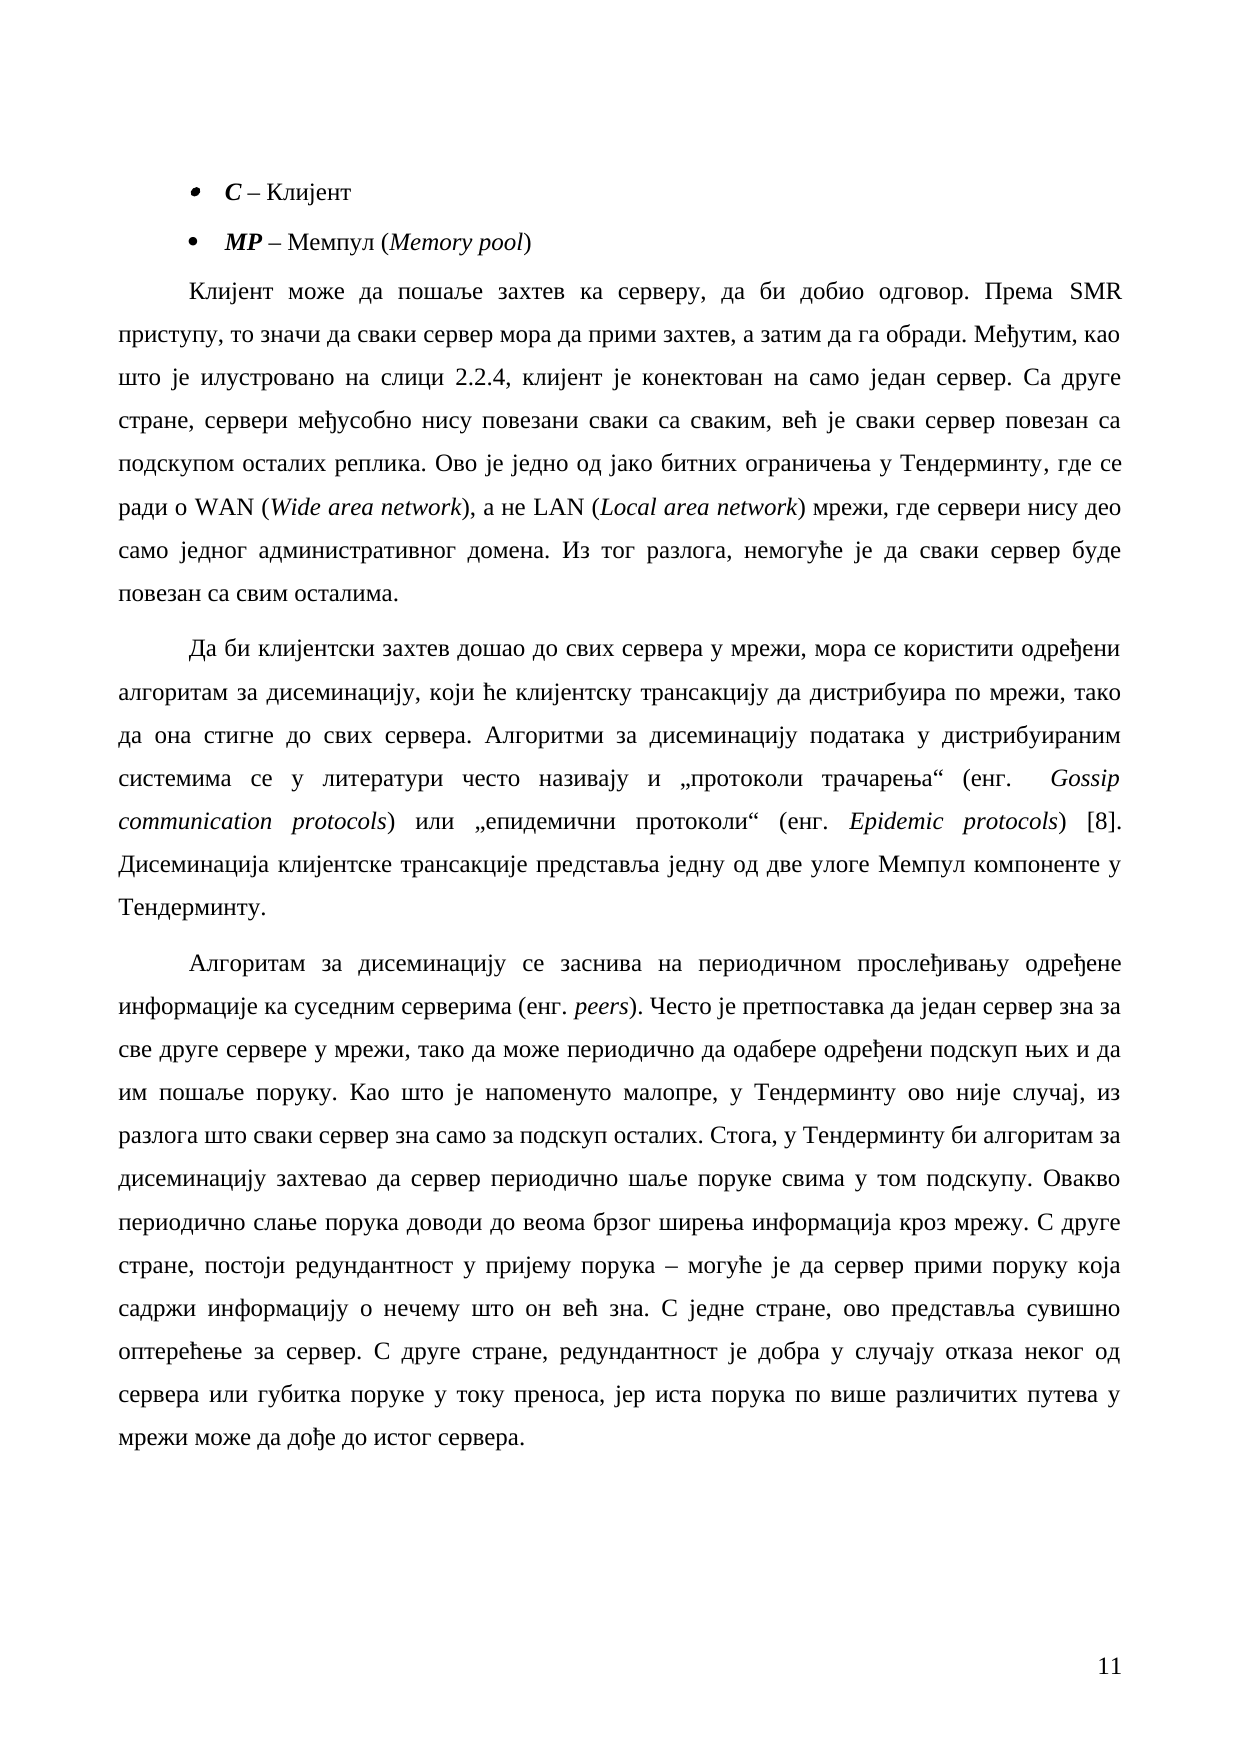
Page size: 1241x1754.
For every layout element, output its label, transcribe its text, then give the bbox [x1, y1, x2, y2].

text Да би клијентски захтев дошао до свих сервера у мрежи, мора се користити одређени алгоритам за дисеминацију, који ће клијентску трансакцију да дистрибуира по мрежи, тако да она стигне до свих сервера. Алгоритми за дисеминацију података у дистрибуираним системима се у литератури често називају и „протоколи трачарења“ (енг. Gossip communication protocols) или „епидемични протоколи“ (енг. Epidemic protocols) [8]. Дисеминација клијентске трансакције представља једну од две улоге Мемпул компоненте у Тендерминту. [118, 633, 1122, 921]
text C – Клијент [189, 177, 1122, 206]
text Клијент може да пошаље захтев ка серверу, да би добио одговор. Према SMR приступу, то значи да сваки сервер мора да прими захтев, а затим да га обради. Међутим, као што је илустровано на слици 2.2.4, клијент је конектован на само један сервер. Са друге стране, сервери међусобно нису повезани сваки са сваким, већ је сваки сервер повезан са подскупом осталих реплика. Ово је једно од јако битних ограничења у Тендерминту, где се ради о WAN (Wide area network), а не LAN (Local area network) мрежи, где сервери нису део само једног административног домена. Из тог разлога, немогуће је да сваки сервер буде повезан са свим осталима. [118, 276, 1122, 607]
text Алгоритам за дисеминацију се заснива на периодичном прослеђивању одређене информације ка суседним серверима (енг. peers). Често је претпоставка да један сервер зна за све друге сервере у мрежи, тако да може периодично да одабере одређени подскуп њих и да им пошаље поруку. Као што је напоменуто малопре, у Тендерминту ово није случај, из разлога што сваки сервер зна само за подскуп осталих. Стога, у Тендерминту би алгоритам за дисеминацију захтевао да сервер периодично шаље поруке свима у том подскупу. Овакво периодично слање порука доводи до веома брзог ширења информација кроз мрежу. С друге стране, постоји редундантност у пријему порука – могуће је да сервер прими поруку која садржи информацију о нечему што он већ зна. С једне стране, ово представља сувишно оптерећење за сервер. С друге стране, редундантност је добра у случају отказа неког од сервера или губитка поруке у току преноса, јер иста порука по више различитих путева у мрежи може да дође до истог сервера. [118, 948, 1122, 1451]
text MP – Мемпул (Memory pool) [189, 227, 1122, 255]
